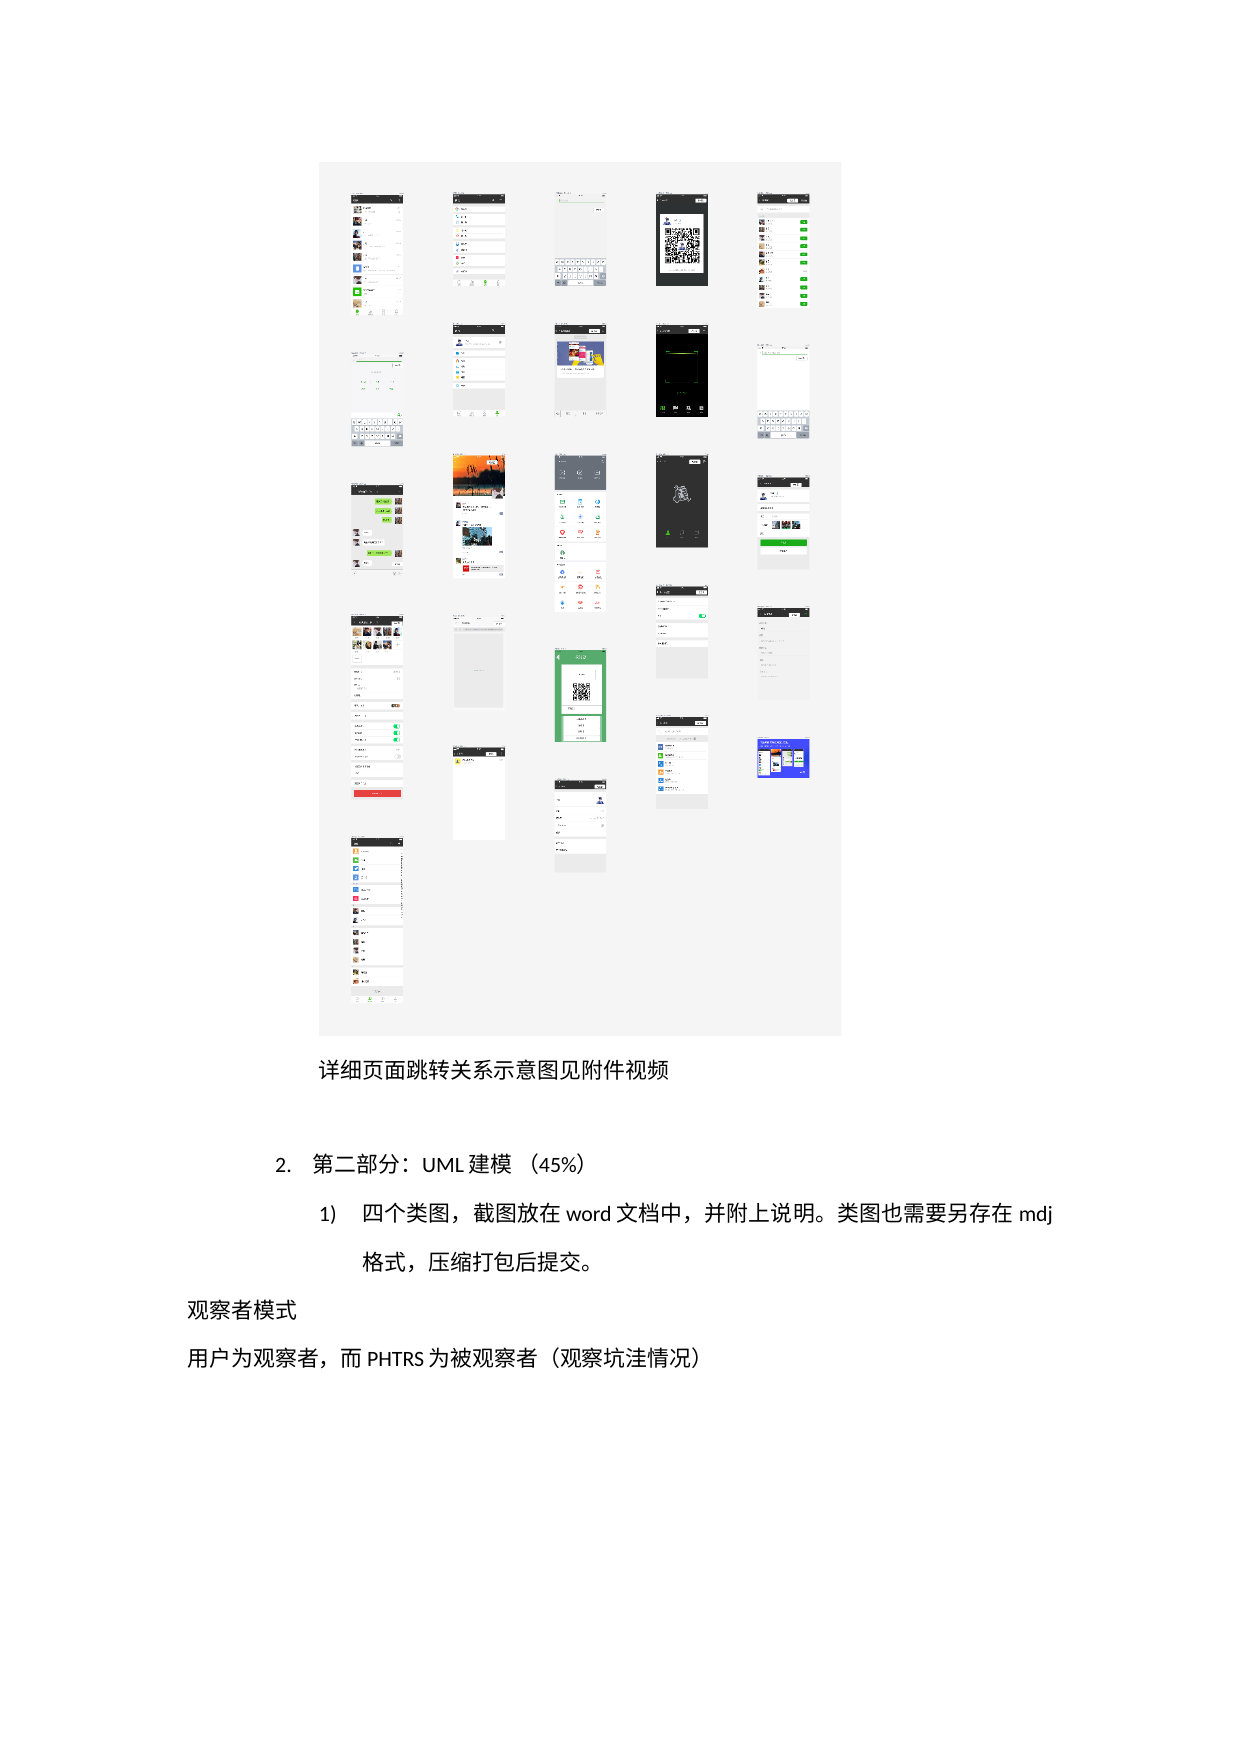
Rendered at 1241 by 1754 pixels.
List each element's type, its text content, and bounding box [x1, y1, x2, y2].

text 观察者模式 [187, 1292, 1053, 1325]
text 详细页面跳转关系示意图见附件视频 [319, 1053, 1053, 1085]
picture [318, 162, 842, 1036]
text 用户为观察者，而PHTRS为被观察者（观察坑洼情况） [187, 1341, 1053, 1373]
list 第二部分：UML建模 （45%） [275, 1147, 1053, 1179]
list 四个类图，截图放在word文档中，并附上说明。类图也需要另存在mdj格式，压缩打包后提交。 [319, 1195, 1053, 1277]
